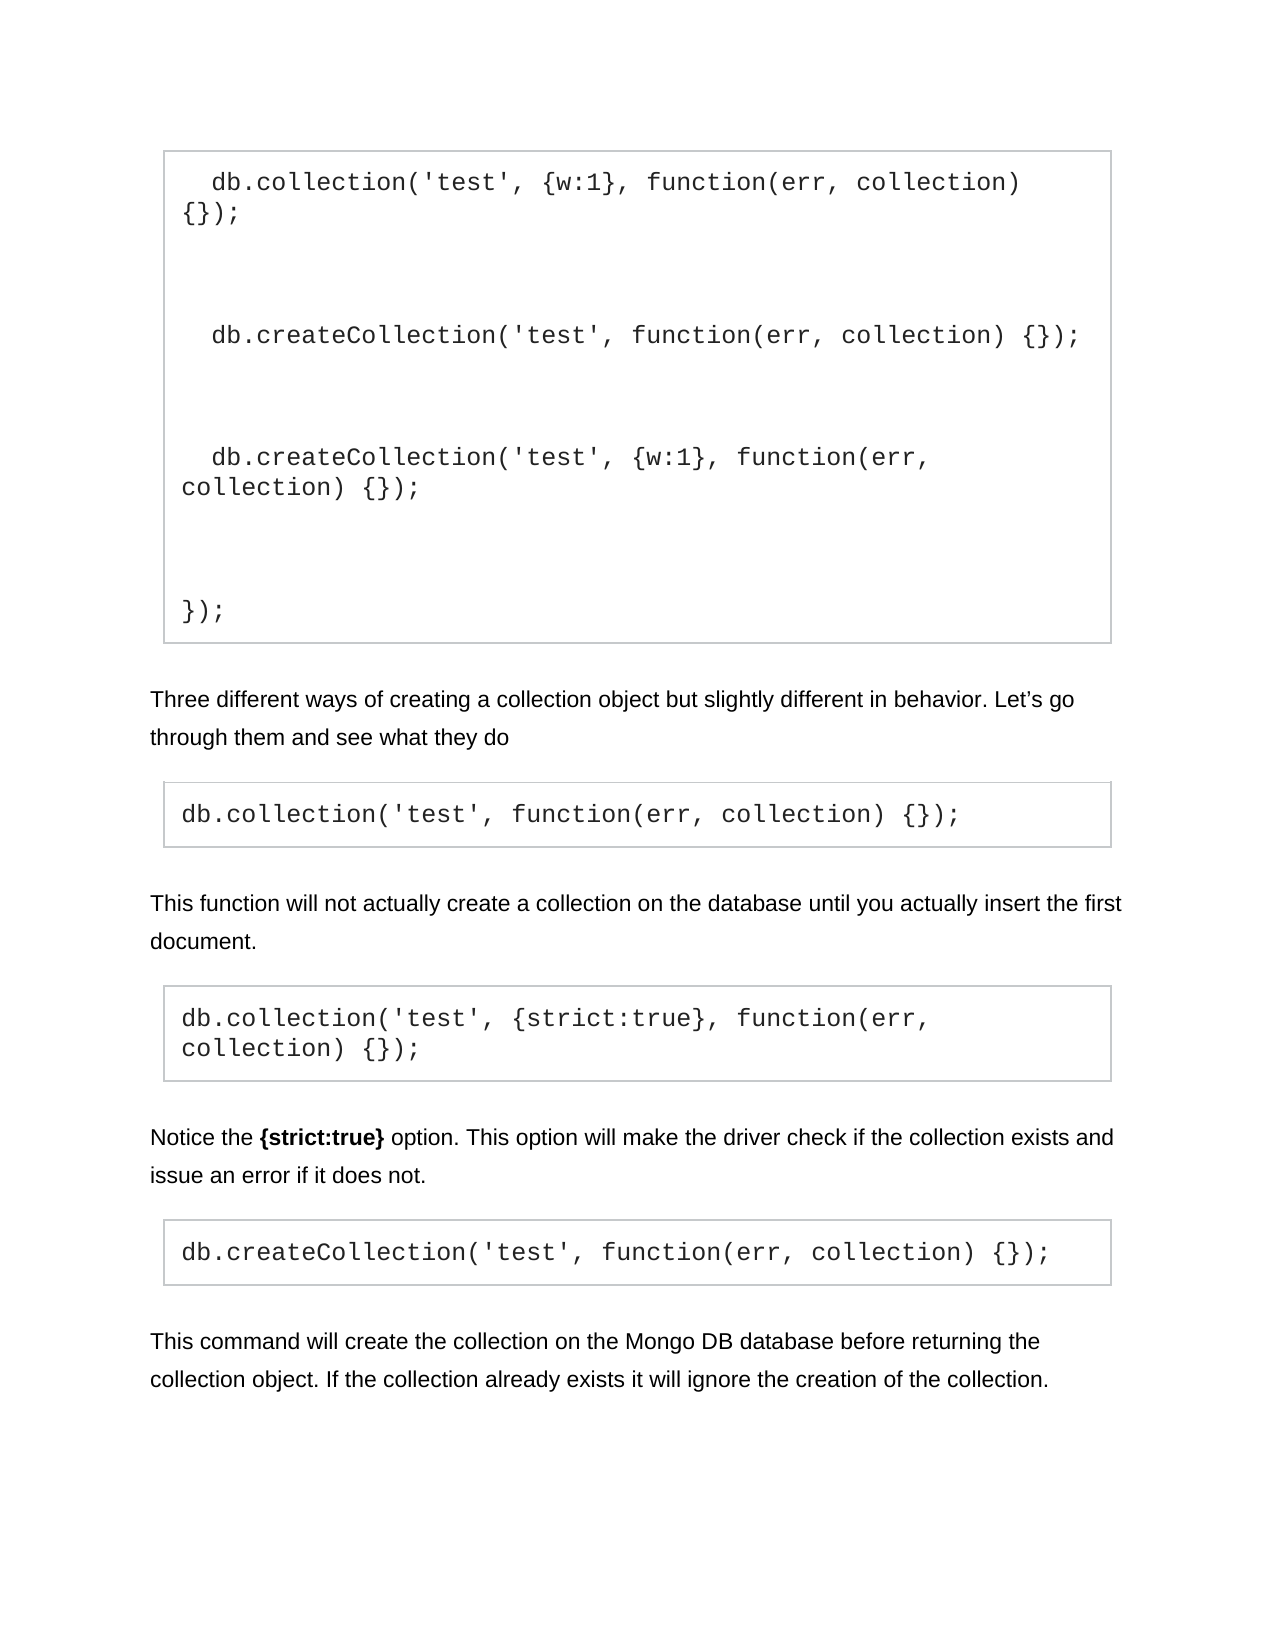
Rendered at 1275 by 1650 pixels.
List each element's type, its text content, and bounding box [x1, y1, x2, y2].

text db.createCollection('test', {w:1}, function(err, collection) {}); [165, 425, 1110, 503]
text This function will not actually create a collection on the database until you actually insert the first document. [150, 879, 1125, 954]
text db.createCollection('test', function(err, collection) {}); [165, 302, 1110, 351]
text Notice the {strict:true} option. This option will make the driver check if the collection exists and issue an error if it does not. [150, 1113, 1125, 1188]
text db.collection('test', {w:1}, function(err, collection) {}); [165, 152, 1110, 228]
text }); [165, 577, 1110, 642]
text db.createCollection('test', function(err, collection) {}); [165, 1221, 1110, 1284]
text db.collection('test', function(err, collection) {}); [165, 783, 1110, 846]
text This command will create the collection on the Mongo DB database before returning the collection object. If the collection already exists it will ignore the creation of the collection. [150, 1317, 1125, 1392]
text db.collection('test', {strict:true}, function(err, collection) {}); [165, 987, 1110, 1080]
text Three different ways of creating a collection object but slightly different in behavior. Let’s go through them and see what they do [150, 675, 1125, 750]
